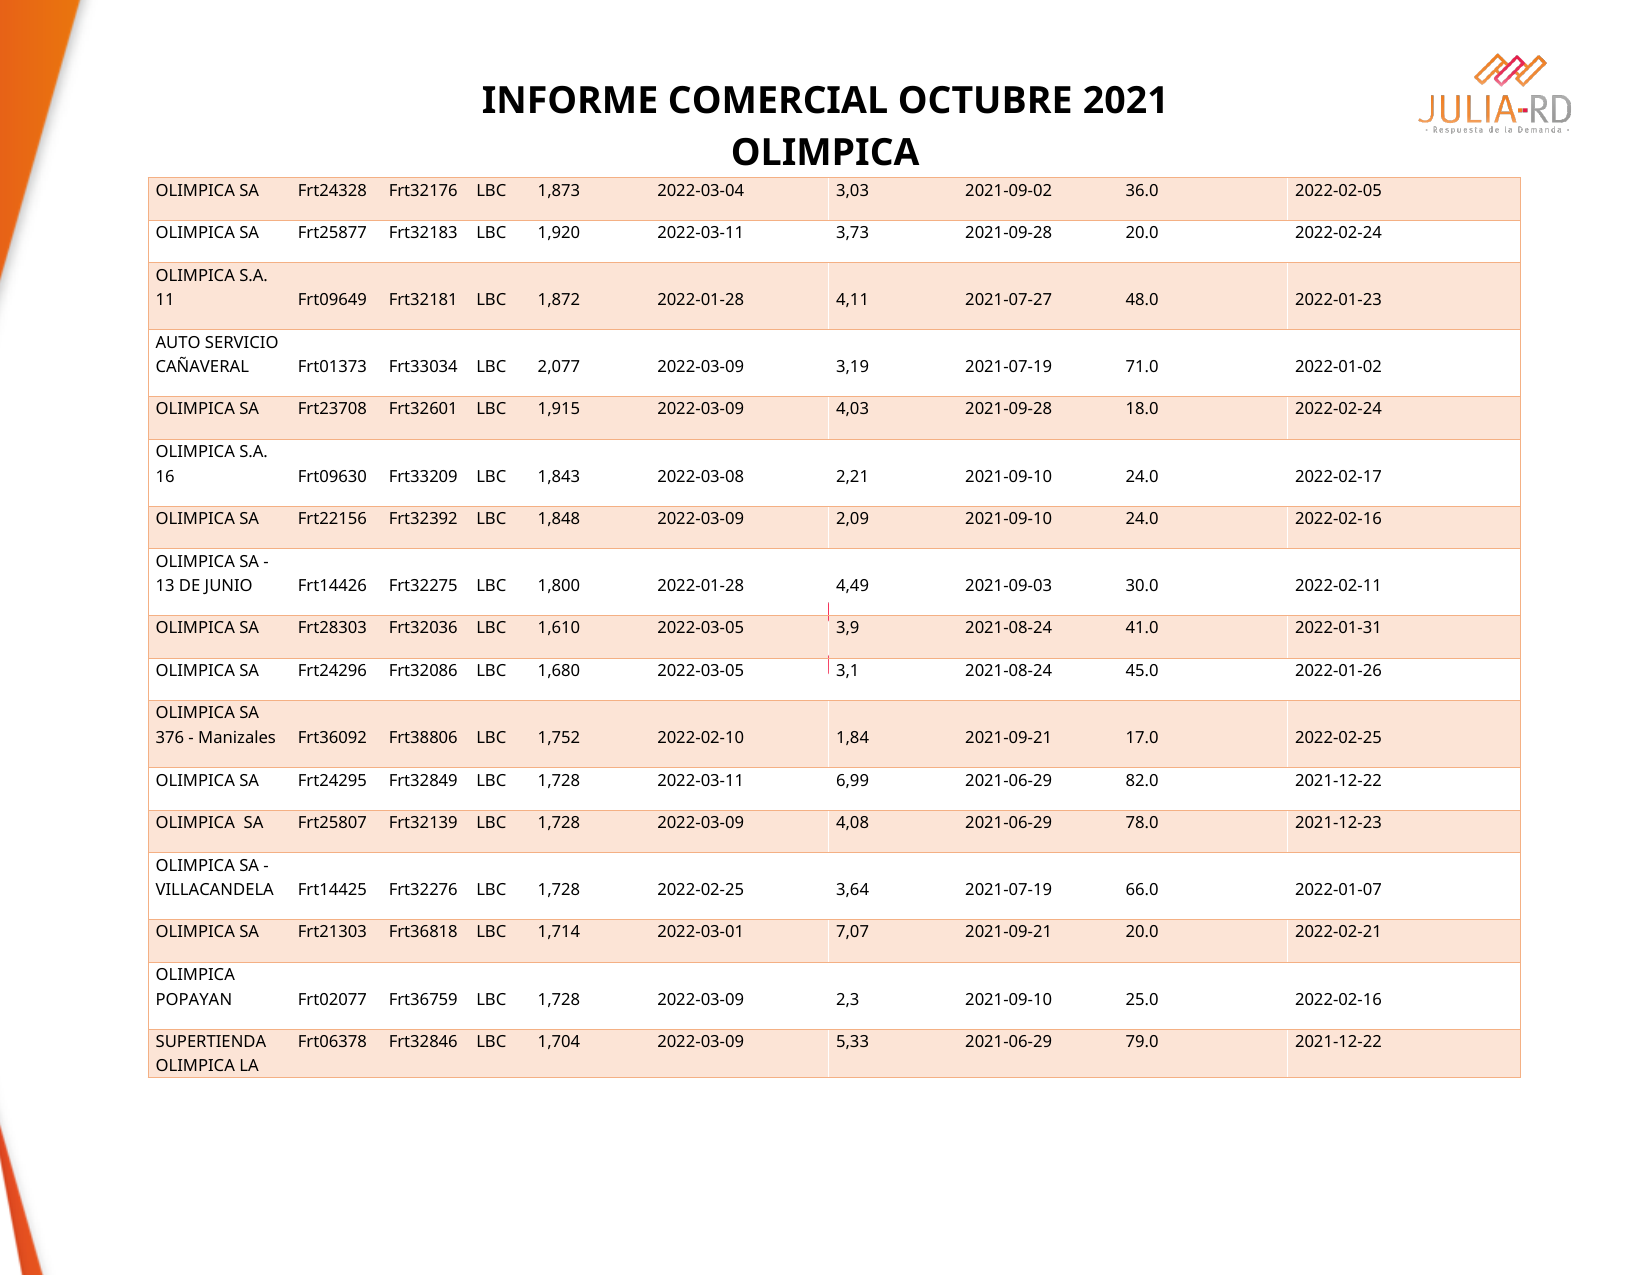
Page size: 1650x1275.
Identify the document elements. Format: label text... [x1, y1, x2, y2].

table_cell Frt32176 [381, 178, 469, 220]
table_cell Frt25877 [290, 221, 381, 262]
table_cell 2022-02-24 [1288, 397, 1520, 439]
table_cell 2022-02-21 [1288, 920, 1520, 962]
table_cell Frt36092 [290, 701, 381, 767]
table_cell Frt32183 [381, 221, 469, 262]
table_cell 2,077 [530, 330, 650, 396]
table_cell 78.0 [1118, 811, 1287, 852]
table_cell 2022-01-28 [650, 263, 828, 329]
table_cell 1,872 [530, 263, 650, 329]
table_cell 2022-03-09 [650, 811, 828, 852]
table_cell 82.0 [1118, 768, 1287, 809]
table_cell 2021-07-19 [958, 853, 1118, 919]
table_cell 79.0 [1118, 1030, 1287, 1077]
table_cell Frt32275 [381, 549, 469, 615]
table_cell 2021-09-10 [958, 963, 1118, 1028]
table_cell 24.0 [1118, 507, 1287, 548]
table_cell 2021-06-29 [958, 1030, 1118, 1077]
table_cell OLIMPICA SA - VILLACANDELA [149, 853, 290, 919]
table_cell Frt32139 [381, 811, 469, 852]
table_cell Frt02077 [290, 963, 381, 1028]
table_cell 20.0 [1118, 221, 1287, 262]
table_cell Frt33034 [381, 330, 469, 396]
table_cell Frt14425 [290, 853, 381, 919]
table_cell 2022-02-24 [1288, 221, 1520, 262]
table_cell 1,873 [530, 178, 650, 220]
table_cell 41.0 [1118, 616, 1287, 658]
table_cell 2022-03-05 [650, 659, 828, 700]
table_cell 2,3 [829, 963, 958, 1028]
table_cell OLIMPICA SA [149, 178, 290, 220]
table_cell OLIMPICA SA - 13 DE JUNIO [149, 549, 290, 615]
table_cell LBC [469, 811, 530, 852]
table_cell Frt25807 [290, 811, 381, 852]
table_cell LBC [469, 330, 530, 396]
table_cell 2021-09-03 [958, 549, 1118, 615]
table_cell 4,49 [829, 549, 958, 615]
table_cell Frt32601 [381, 397, 469, 439]
table_cell OLIMPICA S.A. 16 [149, 440, 290, 506]
table_cell 3,03 [829, 178, 958, 220]
table_cell 2022-03-05 [650, 616, 828, 658]
table_cell 2022-01-07 [1288, 853, 1520, 919]
table_cell 2022-02-11 [1288, 549, 1520, 615]
table_cell 2022-03-08 [650, 440, 828, 506]
table_cell Frt06378 [290, 1030, 381, 1077]
table_cell 7,07 [829, 920, 958, 962]
table_cell 2021-07-27 [958, 263, 1118, 329]
table_cell 2022-02-16 [1288, 507, 1520, 548]
table_cell 4,08 [829, 811, 958, 852]
table_cell 5,33 [829, 1030, 958, 1077]
table_cell 48.0 [1118, 263, 1287, 329]
table_cell 2021-09-28 [958, 397, 1118, 439]
table_cell OLIMPICA SA [149, 221, 290, 262]
table_cell 2022-03-09 [650, 1030, 828, 1077]
table_cell LBC [469, 397, 530, 439]
table_cell Frt21303 [290, 920, 381, 962]
table_cell 2,21 [829, 440, 958, 506]
table_cell OLIMPICA POPAYAN [149, 963, 290, 1028]
table_cell Frt38806 [381, 701, 469, 767]
table_cell 2022-01-23 [1288, 263, 1520, 329]
table_cell LBC [469, 221, 530, 262]
table_cell Frt24296 [290, 659, 381, 700]
table_cell 2022-01-31 [1288, 616, 1520, 658]
table_cell 1,800 [530, 549, 650, 615]
table_cell LBC [469, 440, 530, 506]
table_cell 45.0 [1118, 659, 1287, 700]
table_cell 2021-09-10 [958, 440, 1118, 506]
table_cell Frt14426 [290, 549, 381, 615]
table_cell 2021-09-10 [958, 507, 1118, 548]
table_cell OLIMPICA S.A. 11 [149, 263, 290, 329]
table_cell 2021-12-23 [1288, 811, 1520, 852]
table_cell LBC [469, 178, 530, 220]
table_cell SUPERTIENDA OLIMPICA LA COQUERA [149, 1030, 290, 1077]
table_cell Frt32036 [381, 616, 469, 658]
table_cell 2022-03-09 [650, 397, 828, 439]
table_cell 2021-07-19 [958, 330, 1118, 396]
picture [0, 0, 176, 1275]
table_cell 3,1 [829, 659, 958, 700]
table_cell 2022-02-25 [650, 853, 828, 919]
table_cell LBC [469, 853, 530, 919]
table_cell Frt09630 [290, 440, 381, 506]
table_cell 71.0 [1118, 330, 1287, 396]
table_cell 1,84 [829, 701, 958, 767]
table_cell 3,73 [829, 221, 958, 262]
table_cell LBC [469, 616, 530, 658]
table_cell Frt23708 [290, 397, 381, 439]
table_cell 1,752 [530, 701, 650, 767]
table_cell LBC [469, 263, 530, 329]
table_cell 3,9 [829, 616, 958, 658]
table_cell Frt24295 [290, 768, 381, 809]
table_cell Frt36818 [381, 920, 469, 962]
table_cell 2021-09-21 [958, 920, 1118, 962]
table_cell 2022-03-09 [650, 963, 828, 1028]
table_cell OLIMPICA SA [149, 507, 290, 548]
table_cell 25.0 [1118, 963, 1287, 1028]
table_cell OLIMPICA SA [149, 616, 290, 658]
table_cell 18.0 [1118, 397, 1287, 439]
table_cell 2,09 [829, 507, 958, 548]
table_cell 1,848 [530, 507, 650, 548]
table_cell Frt32181 [381, 263, 469, 329]
table_cell 1,728 [530, 963, 650, 1028]
table_cell Frt36759 [381, 963, 469, 1028]
table_cell 2022-01-26 [1288, 659, 1520, 700]
table_cell 1,843 [530, 440, 650, 506]
table_cell 1,915 [530, 397, 650, 439]
table_cell Frt33209 [381, 440, 469, 506]
table_cell Frt32846 [381, 1030, 469, 1077]
table_cell 24.0 [1118, 440, 1287, 506]
table_cell 2022-03-01 [650, 920, 828, 962]
table_cell LBC [469, 963, 530, 1028]
table_cell 2021-08-24 [958, 616, 1118, 658]
table_cell 2021-09-28 [958, 221, 1118, 262]
table_cell 6,99 [829, 768, 958, 809]
table_cell LBC [469, 507, 530, 548]
table_cell LBC [469, 1030, 530, 1077]
table_cell 2022-03-04 [650, 178, 828, 220]
table_cell 3,64 [829, 853, 958, 919]
table_cell LBC [469, 920, 530, 962]
table_cell LBC [469, 659, 530, 700]
table_cell 2021-06-29 [958, 768, 1118, 809]
table_cell Frt32849 [381, 768, 469, 809]
table_cell 2022-03-09 [650, 507, 828, 548]
table_cell LBC [469, 768, 530, 809]
table_cell 2022-01-02 [1288, 330, 1520, 396]
table_cell 2022-02-16 [1288, 963, 1520, 1028]
table_cell Frt22156 [290, 507, 381, 548]
table_cell 1,728 [530, 811, 650, 852]
table_cell Frt32392 [381, 507, 469, 548]
table_cell 4,03 [829, 397, 958, 439]
table_cell 2021-12-22 [1288, 768, 1520, 809]
table_cell 2022-02-10 [650, 701, 828, 767]
table_cell 2021-06-29 [958, 811, 1118, 852]
table_cell 1,704 [530, 1030, 650, 1077]
table_cell 2022-03-09 [650, 330, 828, 396]
table_cell OLIMPICA SA [149, 659, 290, 700]
table_cell 1,728 [530, 768, 650, 809]
table_cell 4,11 [829, 263, 958, 329]
table_cell OLIMPICA SA [149, 768, 290, 809]
table_cell 1,714 [530, 920, 650, 962]
table_cell 66.0 [1118, 853, 1287, 919]
table_cell Frt32086 [381, 659, 469, 700]
table_cell OLIMPICA SA [149, 397, 290, 439]
table_cell 1,920 [530, 221, 650, 262]
table_cell 2022-02-05 [1288, 178, 1520, 220]
table_cell 2021-08-24 [958, 659, 1118, 700]
table_cell OLIMPICA SA [149, 811, 290, 852]
table_cell 1,610 [530, 616, 650, 658]
table_cell 2022-03-11 [650, 768, 828, 809]
table_cell 2022-02-25 [1288, 701, 1520, 767]
table_cell 17.0 [1118, 701, 1287, 767]
table_cell 1,680 [530, 659, 650, 700]
table_cell 2022-01-28 [650, 549, 828, 615]
table_cell 2022-03-11 [650, 221, 828, 262]
table_cell 2021-09-21 [958, 701, 1118, 767]
table_cell OLIMPICA SA [149, 920, 290, 962]
picture [1368, 20, 1621, 172]
table_cell Frt01373 [290, 330, 381, 396]
table_cell OLIMPICA SA 376 - Manizales [149, 701, 290, 767]
table_cell 20.0 [1118, 920, 1287, 962]
table_cell 36.0 [1118, 178, 1287, 220]
table_cell LBC [469, 701, 530, 767]
table_cell LBC [469, 549, 530, 615]
table_cell 1,728 [530, 853, 650, 919]
table_cell 30.0 [1118, 549, 1287, 615]
table_cell 2021-09-02 [958, 178, 1118, 220]
table_cell 3,19 [829, 330, 958, 396]
table_cell 2021-12-22 [1288, 1030, 1520, 1077]
table_cell Frt28303 [290, 616, 381, 658]
table_cell AUTO SERVICIO CAÑAVERAL [149, 330, 290, 396]
table_cell Frt24328 [290, 178, 381, 220]
table_cell Frt09649 [290, 263, 381, 329]
table_cell 2022-02-17 [1288, 440, 1520, 506]
table_cell Frt32276 [381, 853, 469, 919]
